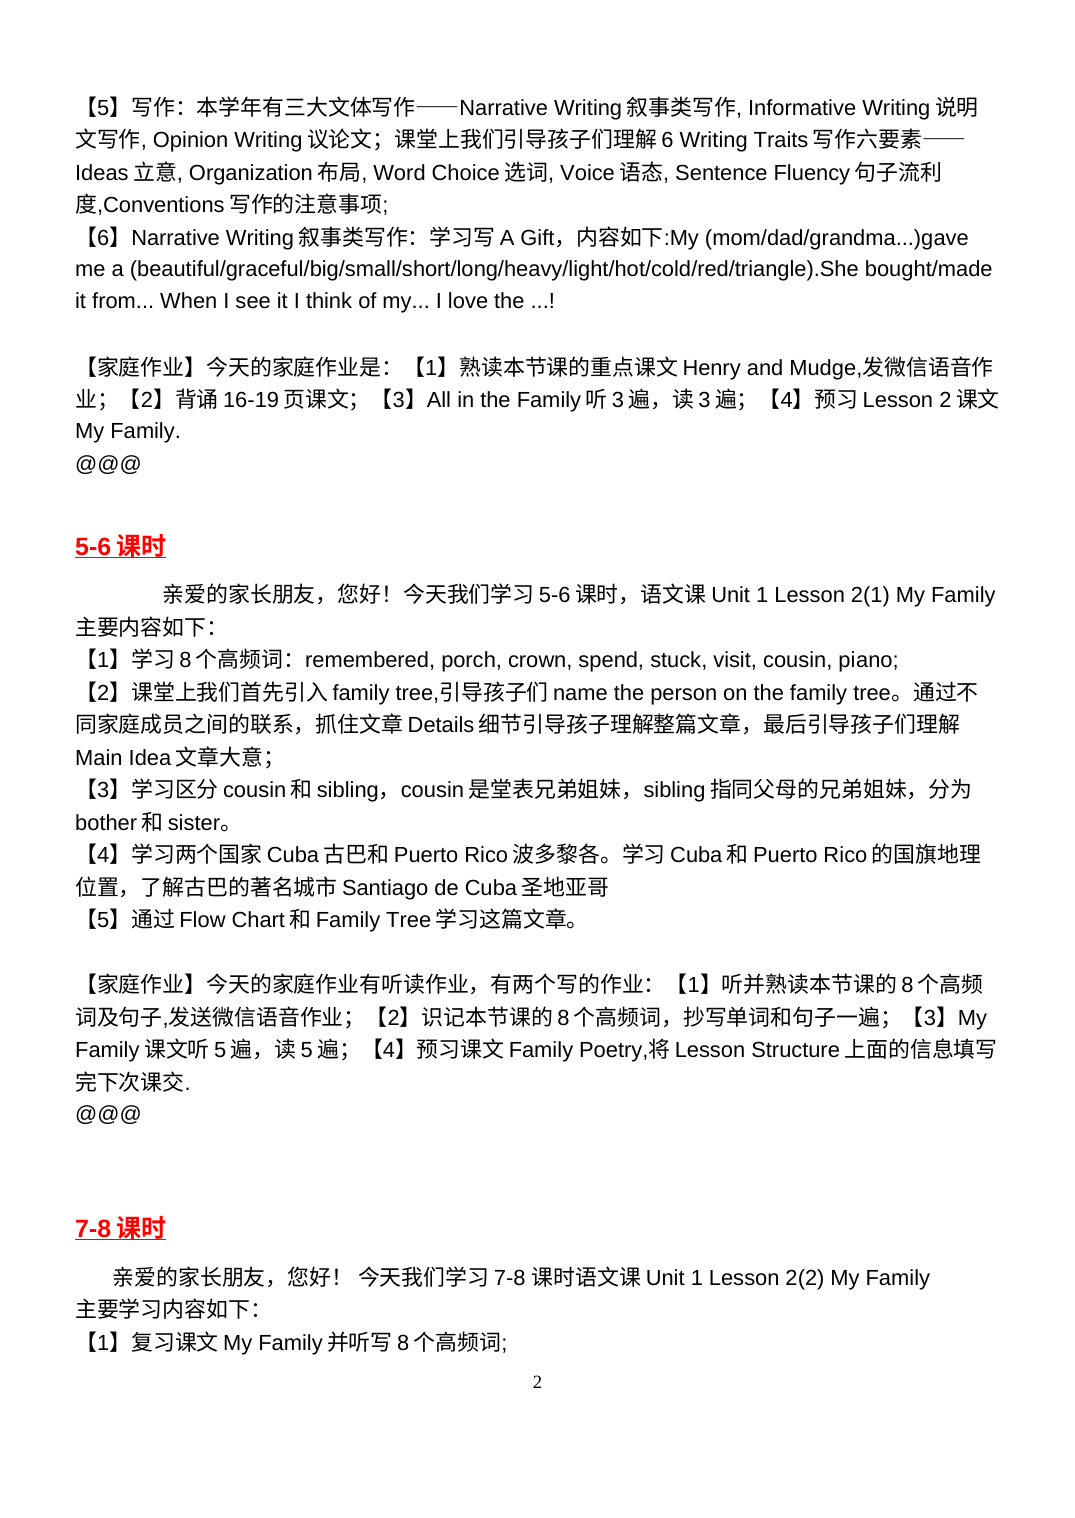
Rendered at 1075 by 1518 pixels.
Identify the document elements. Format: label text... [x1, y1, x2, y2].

text 【家庭作业】今天的家庭作业是：【1】熟读本节课的重点课文Henry and Mudge,发微信语音作业；【2】背诵16-19页课文；【3】All in the Family听3遍，读3遍；【4】预习Lesson 2课文My Family. [75, 349, 1000, 447]
text 【家庭作业】今天的家庭作业有听读作业，有两个写的作业：【1】听并熟读本节课的8个高频词及句子,发送微信语音作业；【2】识记本节课的8个高频词，抄写单词和句子一遍；【3】My Family课文听5遍，读5遍；【4】预习课文Family Poetry,将Lesson Structure上面的信息填写完下次课交. [75, 967, 1000, 1097]
text 【5】通过Flow Chart和Family Tree学习这篇文章。 [75, 902, 1000, 934]
text 【2】课堂上我们首先引入family tree,引导孩子们name the person on the family tree。通过不同家庭成员之间的联系，抓住文章Details细节引导孩子理解整篇文章，最后引导孩子们理解Main Idea文章大意； [75, 674, 1000, 772]
text 【6】Narrative Writing叙事类写作：学习写A Gift，内容如下:My (mom/dad/grandma...)gave me a (beautiful/graceful/big/small/short/long/heavy/light/hot/cold/red/triangle).She bought/made it from... When I see it I think of my... I love the ...! [75, 219, 1000, 317]
text 【3】学习区分cousin和sibling，cousin是堂表兄弟姐妹，sibling指同父母的兄弟姐妹，分为bother和sister。 [75, 772, 1000, 837]
text @@@ [75, 447, 1000, 479]
text 【1】学习8个高频词：remembered, porch, crown, spend, stuck, visit, cousin, piano; [75, 642, 1000, 674]
text @@@ [75, 1097, 1000, 1129]
text 【5】写作：本学年有三大文体写作——Narrative Writing叙事类写作, Informative Writing说明文写作, Opinion Writing议论文；课堂上我们引导孩子们理解6 Writing Traits写作六要素——Ideas立意, Organization布局, Word Choice选词, Voice语态, Sentence Fluency句子流利度,Conventions写作的注意事项; [75, 89, 1000, 219]
text 主要学习内容如下： [75, 1292, 1000, 1324]
text 【4】学习两个国家Cuba古巴和 Puerto Rico波多黎各。学习Cuba和Puerto Rico的国旗地理位置，了解古巴的著名城市Santiago de Cuba圣地亚哥 [75, 837, 1000, 902]
text 5-6课时 [75, 512, 1000, 577]
text 亲爱的家长朋友，您好！今天我们学习5-6课时，语文课 Unit 1 Lesson 2(1) My Family [75, 577, 1000, 609]
text 亲爱的家长朋友，您好！ 今天我们学习7-8 课时语文课 Unit 1 Lesson 2(2) My Family [112, 1259, 1000, 1292]
text 7-8课时 [75, 1194, 1000, 1259]
text 主要内容如下： [75, 609, 1000, 642]
text 【1】复习课文My Family并听写8个高频词; [75, 1324, 1000, 1357]
